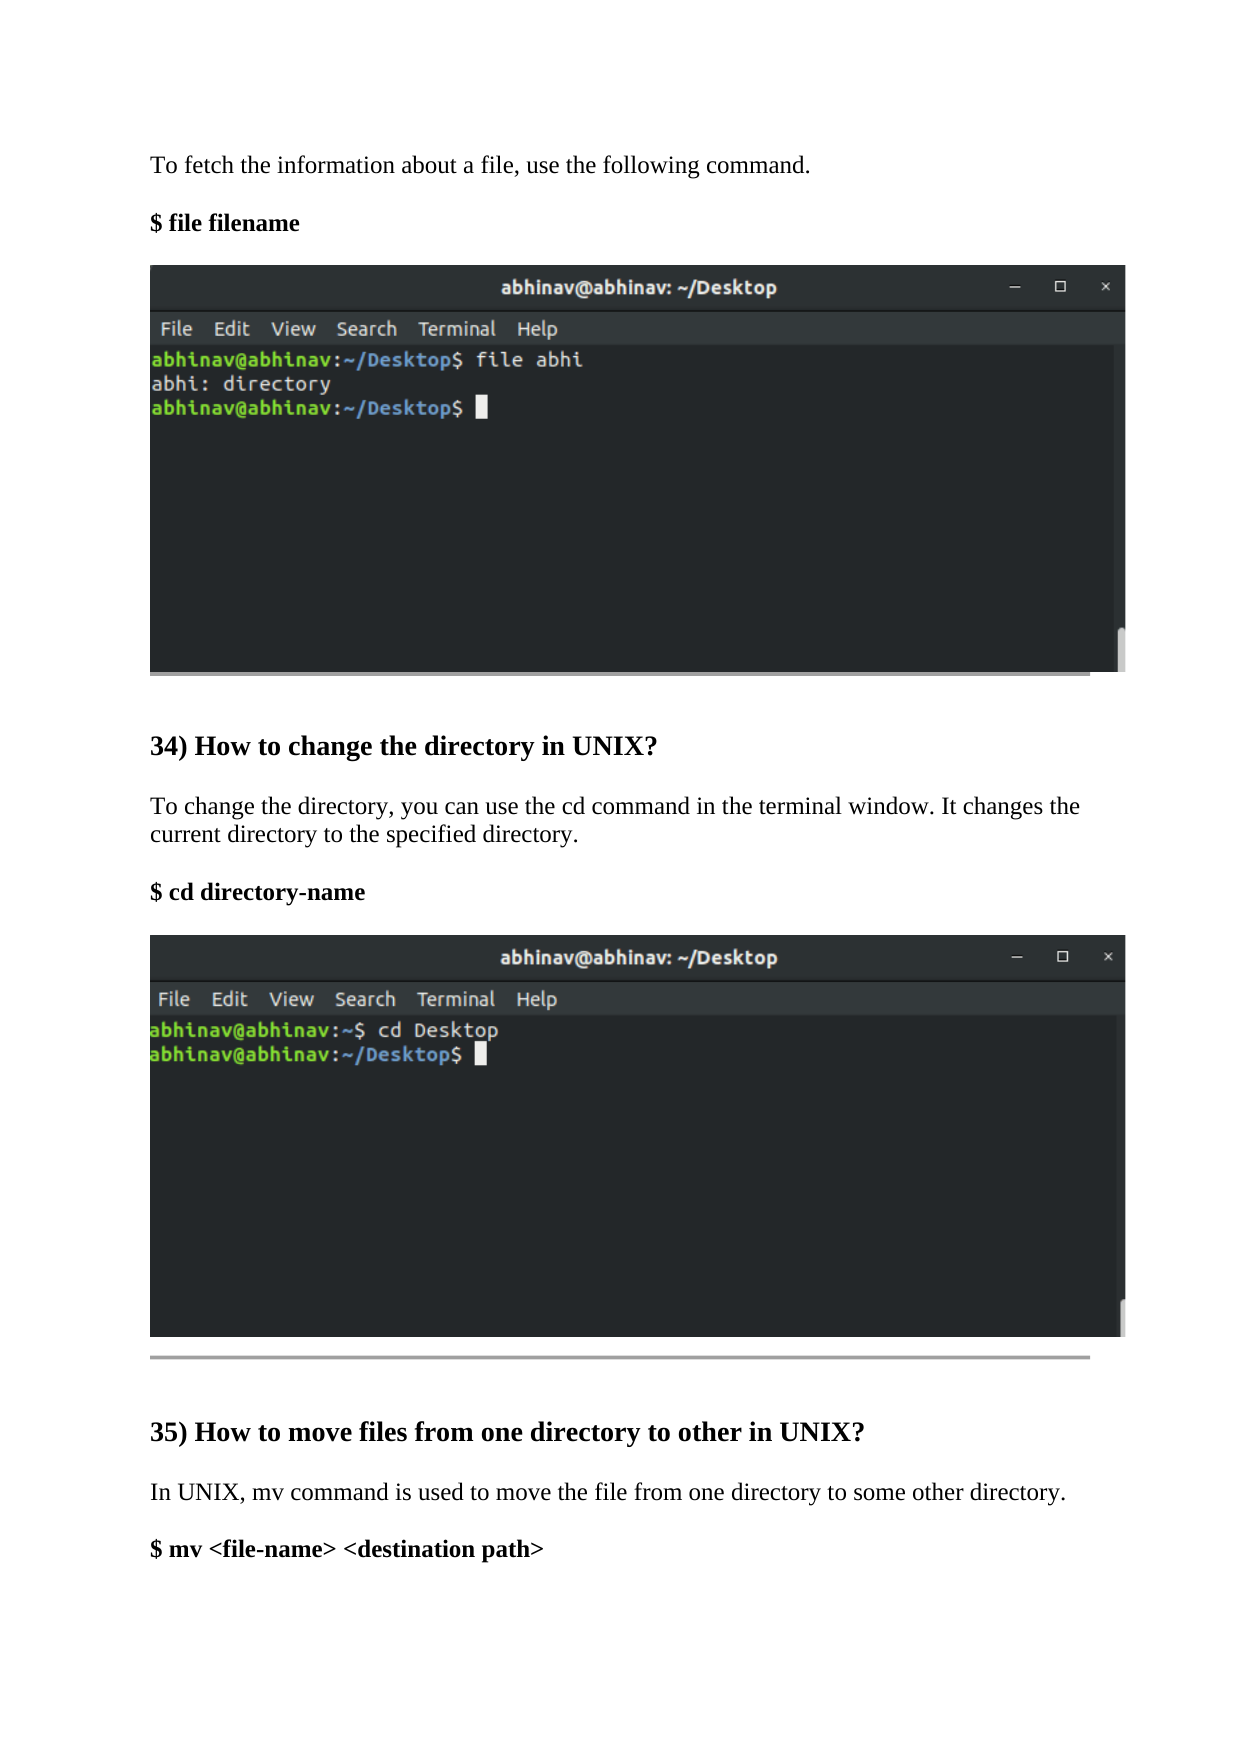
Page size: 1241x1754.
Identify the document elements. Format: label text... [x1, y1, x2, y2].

text $ mv <file-name> <destination path> [150, 1534, 1090, 1563]
picture [150, 265, 1126, 672]
picture [150, 935, 1126, 1337]
text 34) How to change the directory in UNIX? [150, 729, 1090, 762]
text In UNIX, mv command is used to move the file from one directory to some other directory. [150, 1477, 1090, 1505]
text To fetch the information about a file, use the following command. [150, 150, 1090, 179]
subtitle 35) How to move files from one directory to other in UNIX? [150, 1415, 1090, 1447]
text To change the directory, you can use the cd command in the terminal window. It changes the current directory to the specified directory. [150, 791, 1090, 848]
text $ file filename [150, 208, 1090, 237]
text $ cd directory-name [150, 877, 1090, 906]
